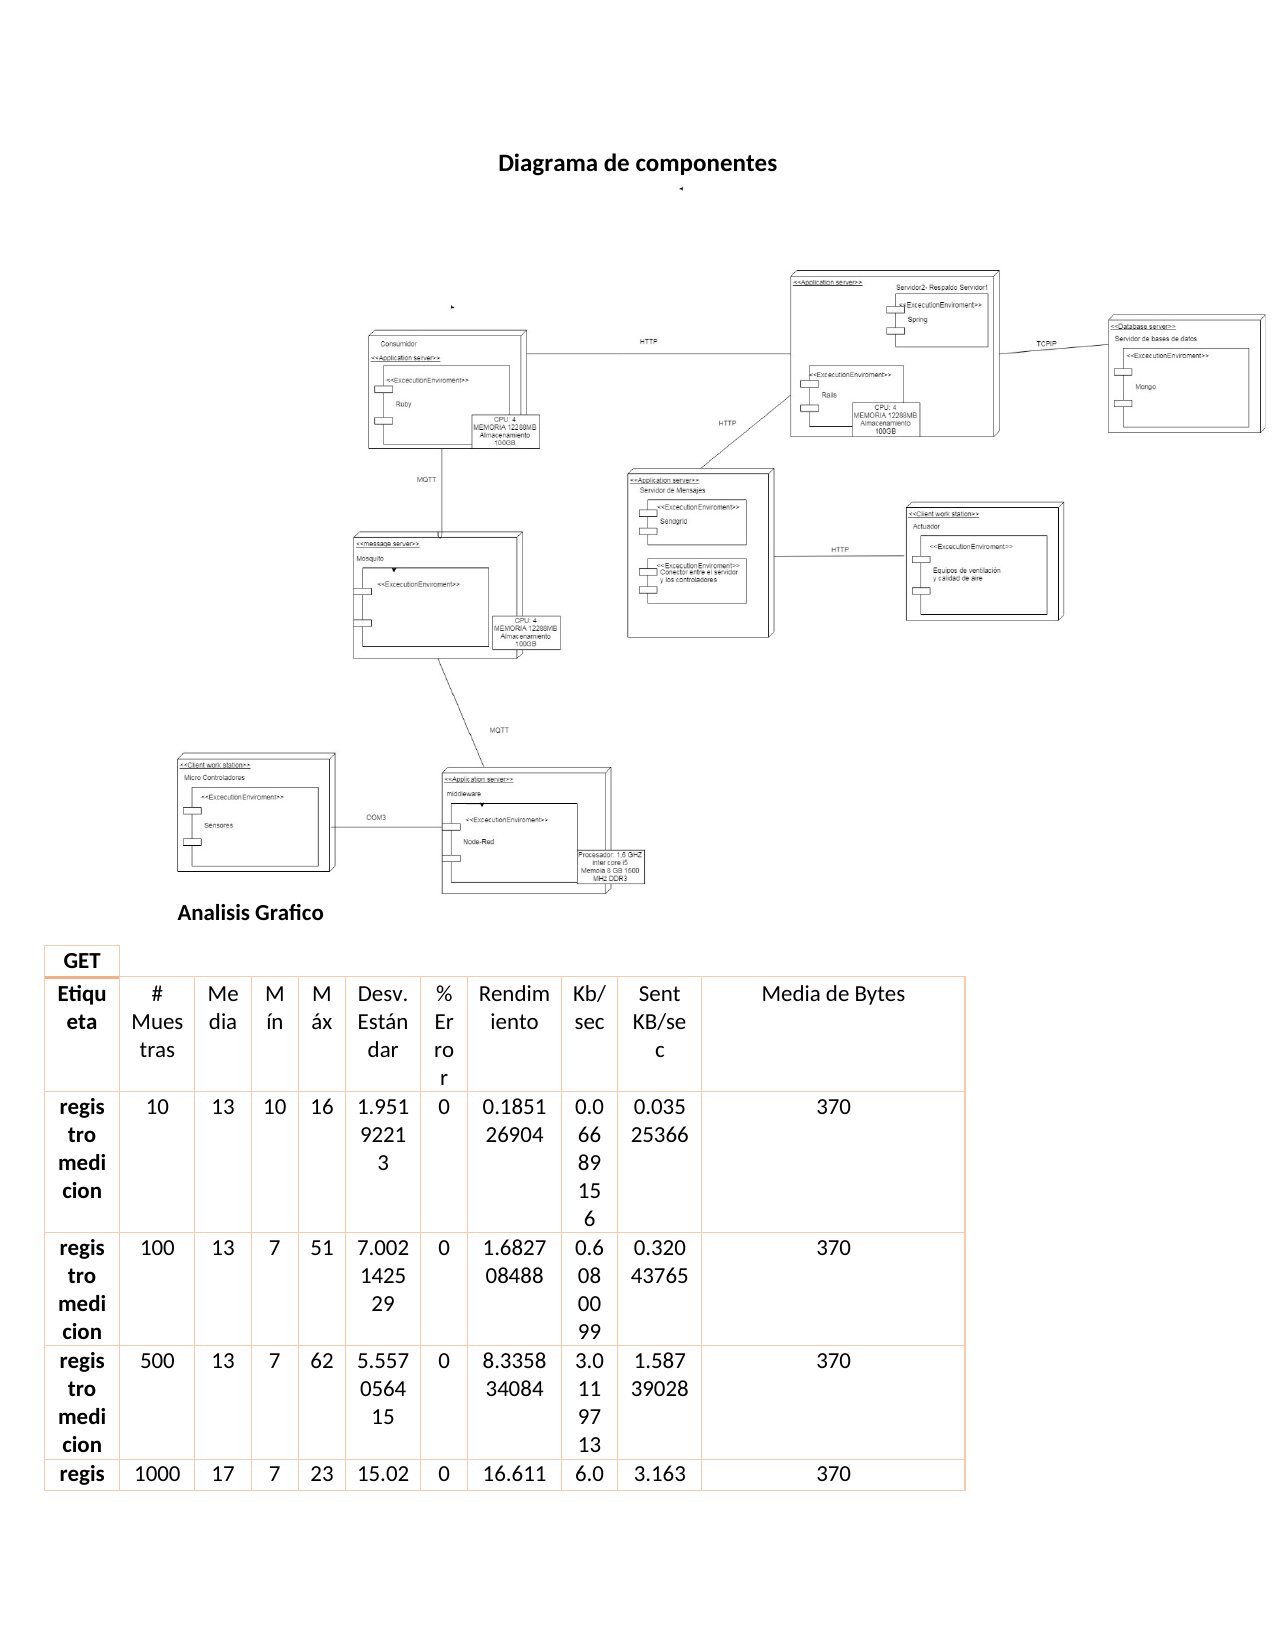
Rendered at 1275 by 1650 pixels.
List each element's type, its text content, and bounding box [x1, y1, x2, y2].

table_cell 0 [421, 1346, 467, 1458]
table_cell % Error [421, 977, 467, 1091]
table_cell 3.0119713 [562, 1346, 617, 1458]
table_cell 1.95192213 [346, 1092, 420, 1232]
table_cell 0.32043765 [618, 1233, 701, 1345]
table_cell 51 [299, 1233, 345, 1345]
table_cell 5.557056415 [346, 1346, 420, 1458]
table_cell 0.6080099 [562, 1233, 617, 1345]
table_cell 370 [702, 1460, 964, 1490]
table_cell Etiqueta [45, 979, 119, 1091]
table_cell Rendimiento [468, 977, 561, 1091]
table_cell Media [195, 977, 251, 1091]
table_cell 13 [195, 1092, 251, 1232]
table_cell Máx [299, 977, 345, 1091]
table_cell registro medicion [45, 1092, 119, 1232]
table_cell 3.16328385 [618, 1460, 701, 1490]
table_cell 7 [252, 1233, 298, 1345]
table_cell 370 [702, 1346, 964, 1458]
table_cell 1.58739028 [618, 1346, 701, 1458]
text Analisis Grafico [177, 898, 1098, 926]
table_cell 7 [252, 1460, 298, 1490]
table_cell 17 [195, 1460, 251, 1490]
table_cell Kb/sec [562, 977, 617, 1091]
table_cell registro medicion [45, 1233, 119, 1345]
table_cell 0 [421, 1233, 467, 1345]
table_cell 0 [421, 1460, 467, 1490]
table_cell 10 [252, 1092, 298, 1232]
table_cell 1000 [120, 1460, 194, 1490]
table_cell 0.185126904 [468, 1092, 561, 1232]
table_cell registro medicion [45, 1346, 119, 1458]
table_cell 16.61129568 [468, 1460, 561, 1490]
table_cell Mín [252, 977, 298, 1091]
text Diagrama de componentes [177, 148, 1098, 178]
table_cell 7 [252, 1346, 298, 1458]
table_cell 0 [421, 1092, 467, 1232]
table_cell 15.02015443 [346, 1460, 420, 1490]
table_cell 62 [299, 1346, 345, 1458]
picture [177, 182, 1266, 894]
table_cell 0.06689156 [562, 1092, 617, 1232]
table_header GET [45, 946, 119, 976]
table_cell 100 [120, 1233, 194, 1345]
table_cell # Muestras [120, 977, 194, 1091]
table_cell 13 [195, 1346, 251, 1458]
table_cell 500 [120, 1346, 194, 1458]
table_cell 6.00212832 [562, 1460, 617, 1490]
table_cell 10 [120, 1092, 194, 1232]
table_cell 370 [702, 1092, 964, 1232]
table_cell 232 [299, 1460, 345, 1490]
table_cell 370 [702, 1233, 964, 1345]
table_cell 13 [195, 1233, 251, 1345]
table_cell 0.03525366 [618, 1092, 701, 1232]
table_cell 7.002142529 [346, 1233, 420, 1345]
table_cell Media de Bytes [702, 977, 964, 1091]
table_cell 16 [299, 1092, 345, 1232]
table_cell 8.335834084 [468, 1346, 561, 1458]
table_cell registro medicion [45, 1460, 119, 1490]
table_cell Desv. Estándar [346, 977, 420, 1091]
table_cell Sent KB/sec [618, 977, 701, 1091]
table_cell 1.682708488 [468, 1233, 561, 1345]
